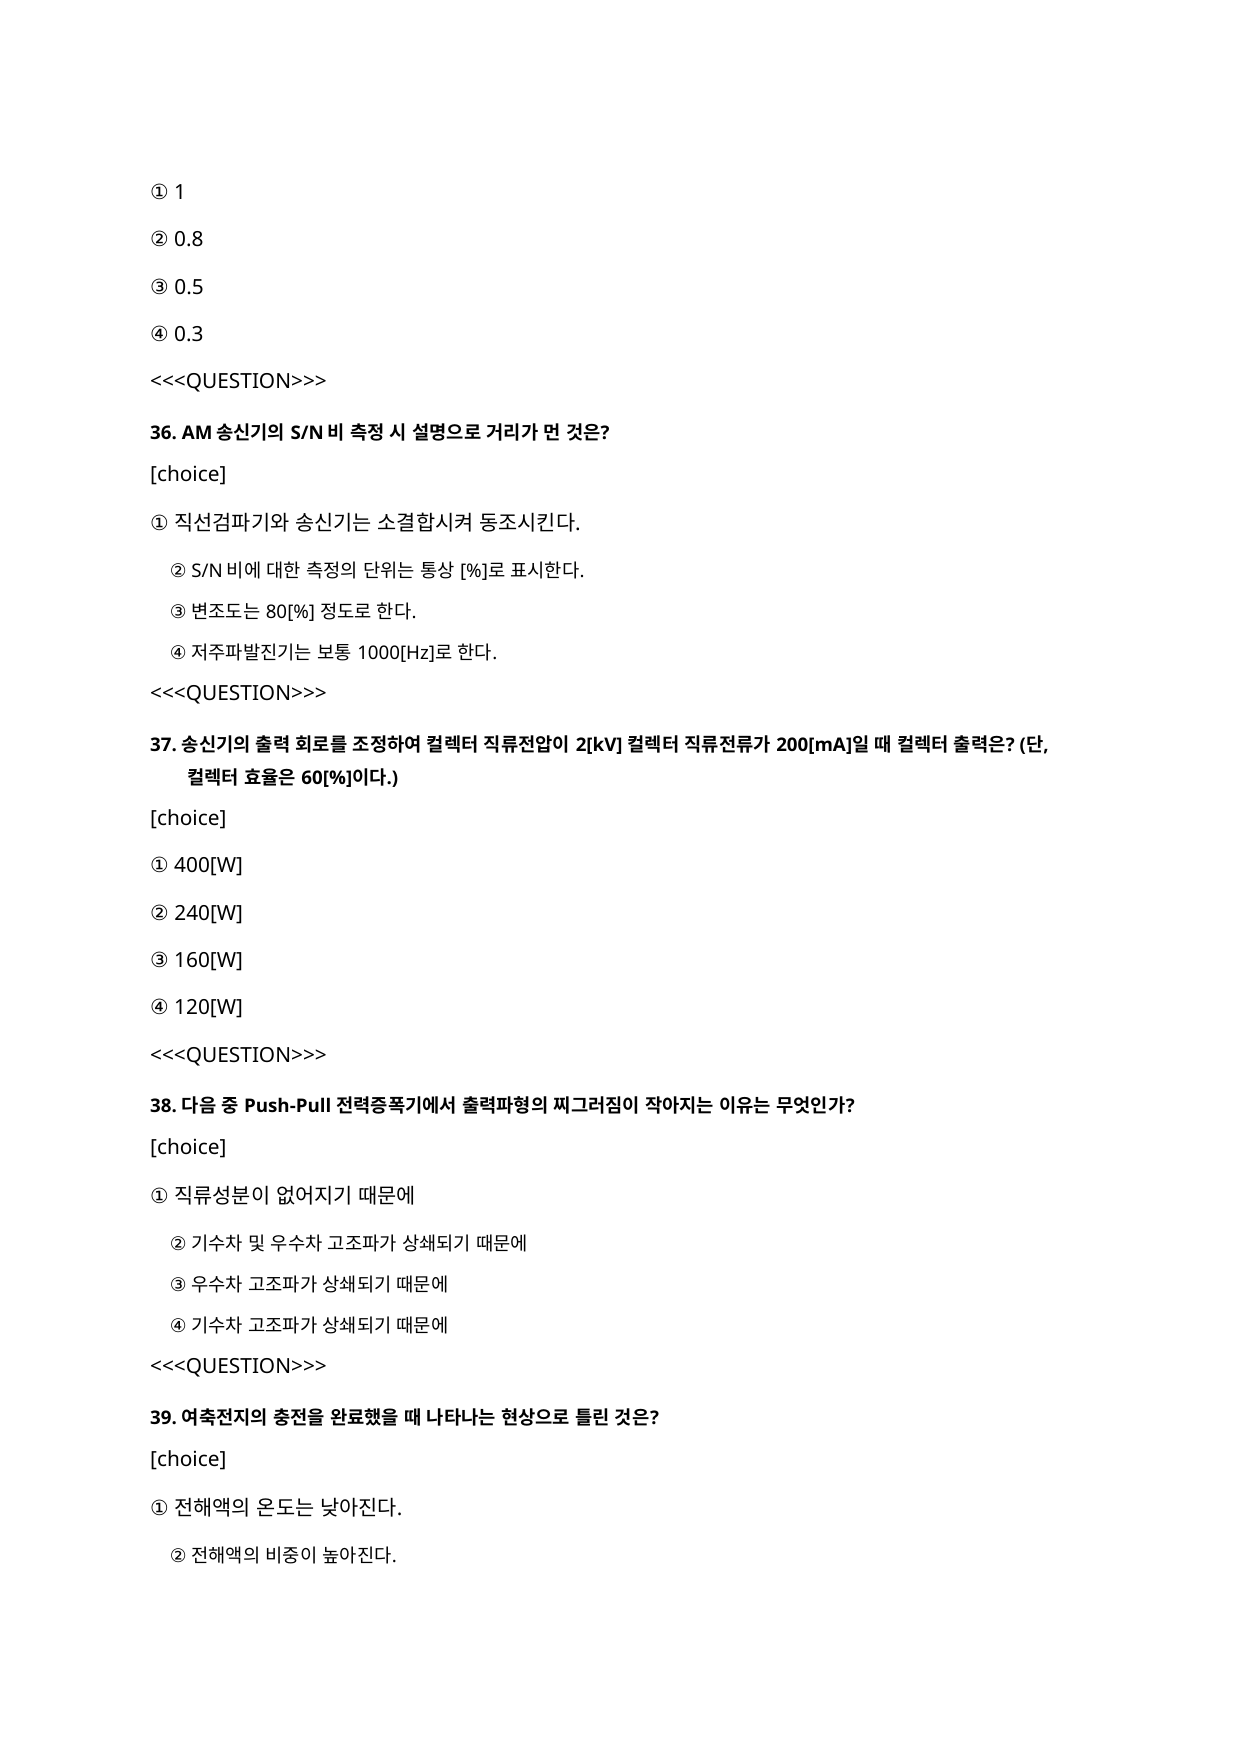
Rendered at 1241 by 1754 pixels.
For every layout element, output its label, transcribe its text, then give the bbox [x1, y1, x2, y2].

text ③ 우수차 고조파가 상쇄되기 때문에 [150, 1270, 1090, 1297]
text ① 직류성분이 없어지기 때문에 [150, 1179, 1090, 1210]
text ① 직선검파기와 송신기는 소결합시켜 동조시킨다. [150, 506, 1090, 536]
text ② 240[W] [150, 898, 1090, 926]
text ④ 0.3 [150, 319, 1090, 347]
text 36. AM송신기의 S/N비 측정 시 설명으로 거리가 먼 것은? [150, 418, 1090, 445]
text ④ 120[W] [150, 992, 1090, 1021]
text [choice] [150, 803, 1090, 832]
text ① 전해액의 온도는 낮아진다. [150, 1491, 1090, 1522]
text [choice] [150, 1444, 1090, 1472]
text <<<QUESTION>>> [150, 366, 1090, 395]
text 37. 송신기의 출력 회로를 조정하여 컬렉터 직류전압이 2[kV] 컬렉터 직류전류가 200[mA]일 때 컬렉터 출력은? (단, 컬렉터 효율은 60[%]이다.) [150, 730, 1090, 789]
text ③ 변조도는 80[%] 정도로 한다. [150, 596, 1090, 623]
text ② S/N비에 대한 측정의 단위는 통상 [%]로 표시한다. [150, 555, 1090, 583]
text 38. 다음 중 Push-Pull 전력증폭기에서 출력파형의 찌그러짐이 작아지는 이유는 무엇인가? [150, 1091, 1090, 1118]
text ④ 저주파발진기는 보통 1000[Hz]로 한다. [150, 637, 1090, 664]
text ② 0.8 [150, 224, 1090, 253]
text ④ 기수차 고조파가 상쇄되기 때문에 [150, 1311, 1090, 1338]
text ① 1 [150, 177, 1090, 206]
text [choice] [150, 1132, 1090, 1161]
text [choice] [150, 459, 1090, 487]
text <<<QUESTION>>> [150, 1352, 1090, 1380]
text ③ 0.5 [150, 272, 1090, 300]
text 39. 여축전지의 충전을 완료했을 때 나타나는 현상으로 틀린 것은? [150, 1403, 1090, 1430]
text ② 기수차 및 우수차 고조파가 상쇄되기 때문에 [150, 1229, 1090, 1256]
text <<<QUESTION>>> [150, 678, 1090, 707]
text ③ 160[W] [150, 945, 1090, 973]
text ① 400[W] [150, 851, 1090, 879]
text <<<QUESTION>>> [150, 1040, 1090, 1068]
text ② 전해액의 비중이 높아진다. [150, 1541, 1090, 1568]
